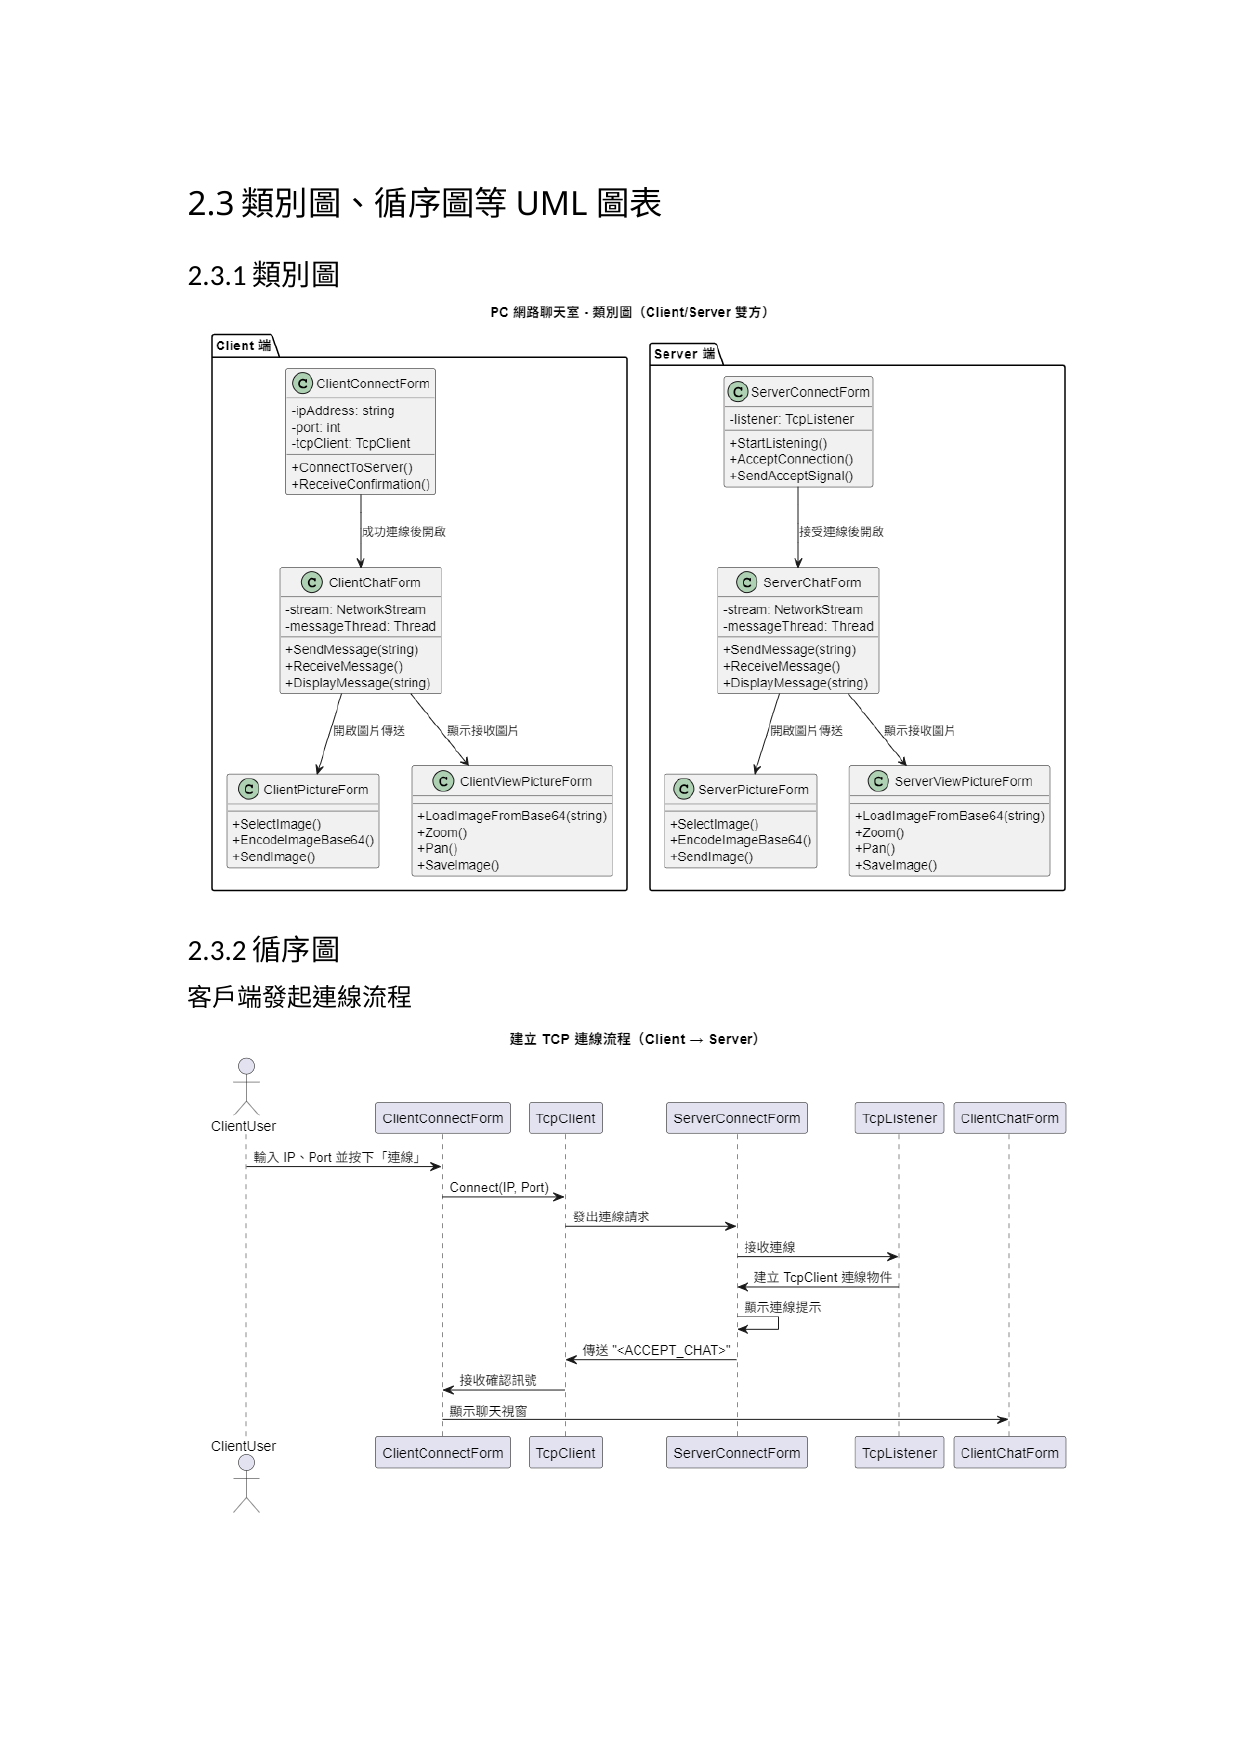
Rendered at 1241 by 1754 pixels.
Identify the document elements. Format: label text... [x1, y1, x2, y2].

text 客戶端發起連線流程 [187, 977, 1053, 1539]
subtitle 2.3.1類別圖2.3.2循序圖 [187, 256, 1053, 969]
subtitle 2.3類別圖、循序圖等 UML 圖表 [187, 164, 1053, 239]
